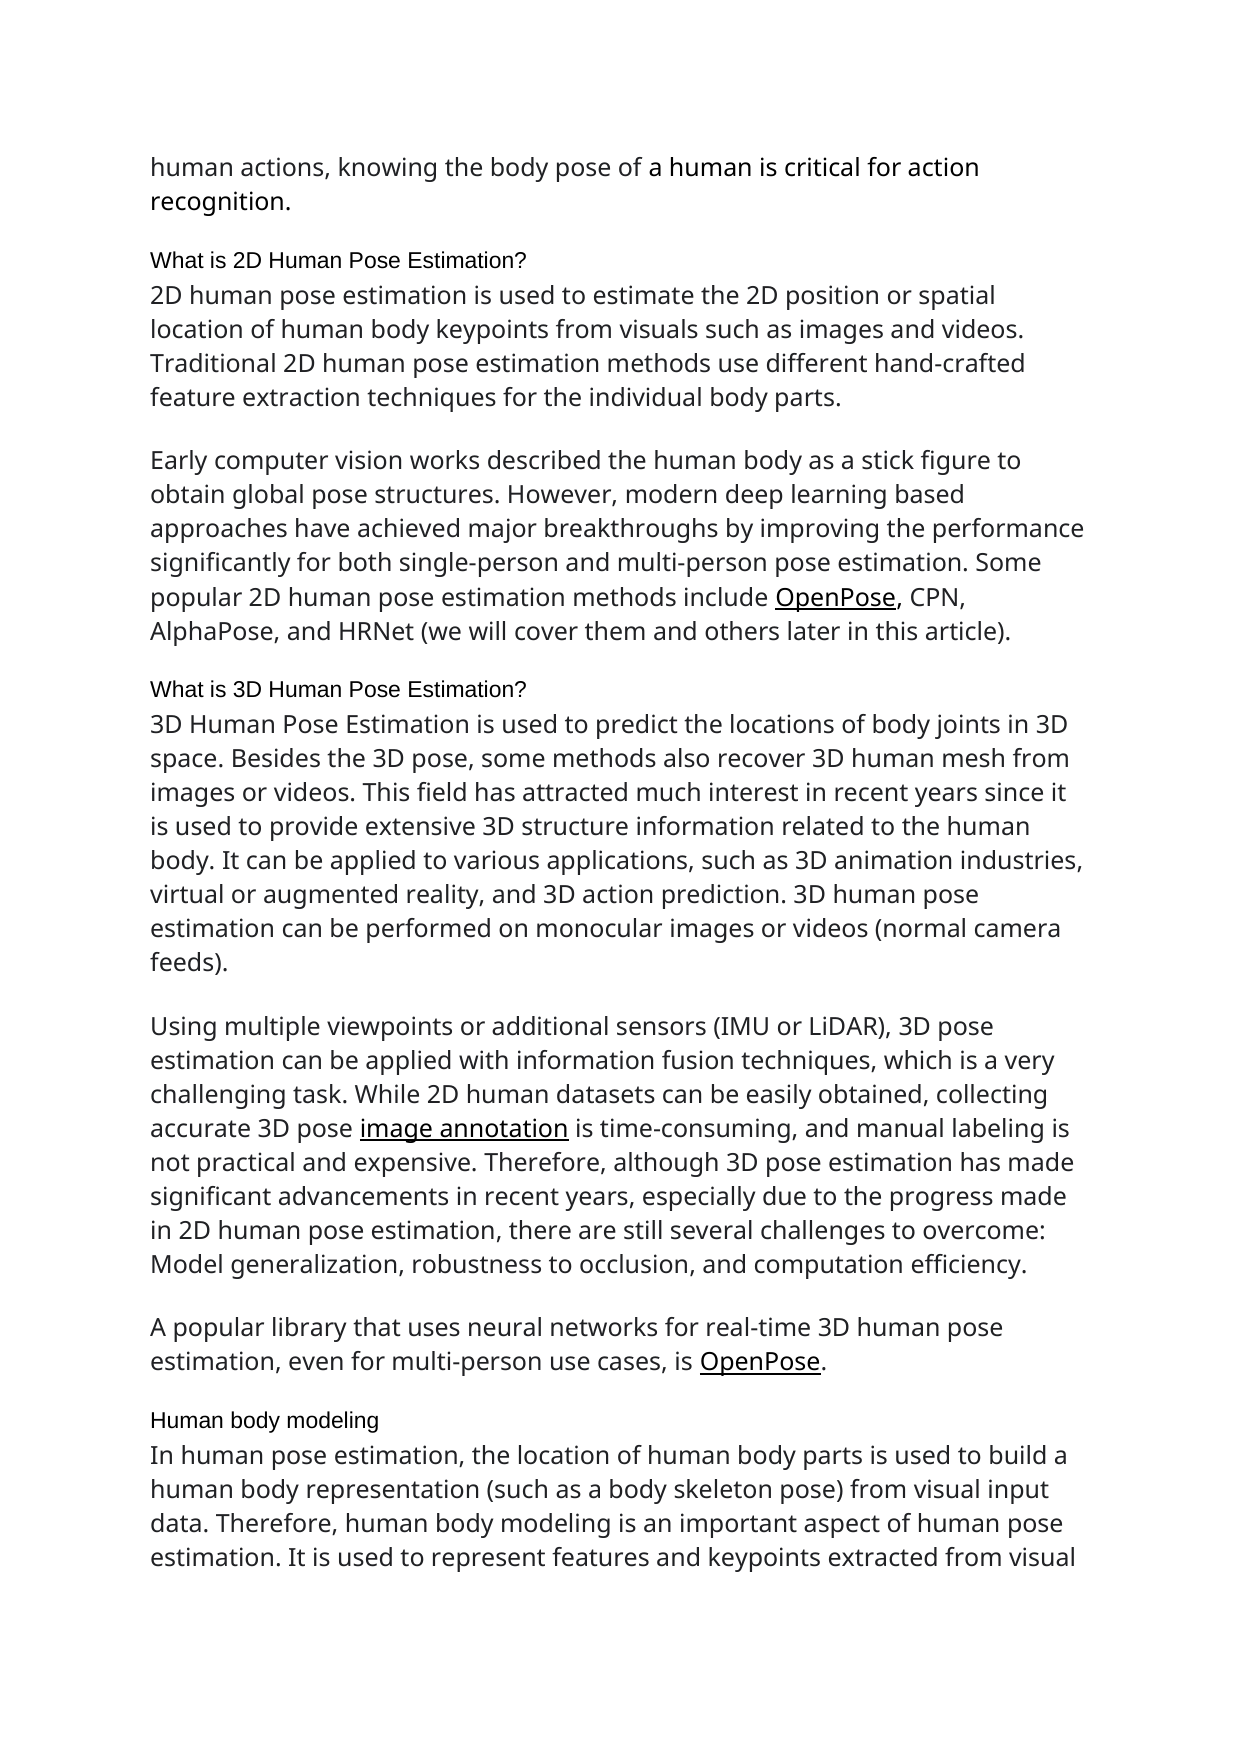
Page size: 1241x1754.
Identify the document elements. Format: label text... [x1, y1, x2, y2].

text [150, 1437, 1090, 1574]
text Using multiple viewpoints or additional sensors (IMU or LiDAR), 3D pose estimation can be applied with information fusion techniques, which is a very challenging task. While 2D human datasets can be easily obtained, collecting accurate 3D pose image annotation is time-consuming, and manual labeling is not practical and expensive. Therefore, although 3D pose estimation has made significant advancements in recent years, especially due to the progress made in 2D human pose estimation, there are still several challenges to overcome: Model generalization, robustness to occlusion, and computation efficiency. [150, 1008, 1090, 1281]
text A popular library that uses neural networks for real-time 3D human pose estimation, even for multi-person use cases, is OpenPose. [150, 1310, 1090, 1378]
text Early computer vision works described the human body as a stick figure to obtain global pose structures. However, modern deep learning based approaches have achieved major breakthroughs by improving the performance significantly for both single-person and multi-person pose estimation. Some popular 2D human pose estimation methods include OpenPose, CPN, AlphaPose, and HRNet (we will cover them and others later in this article). [150, 443, 1090, 647]
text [150, 150, 1090, 218]
subtitle Human body modeling [150, 1407, 1090, 1434]
text 3D Human Pose Estimation is used to predict the locations of body joints in 3D space. Besides the 3D pose, some methods also recover 3D human mesh from images or videos. This field has attracted much interest in recent years since it is used to provide extensive 3D structure information related to the human body. It can be applied to various applications, such as 3D animation industries, virtual or augmented reality, and 3D action prediction. 3D human pose estimation can be performed on monocular images or videos (normal camera feeds). [150, 707, 1090, 979]
subtitle What is 2D Human Pose Estimation? [150, 247, 1090, 274]
subtitle What is 3D Human Pose Estimation? [150, 676, 1090, 703]
text 2D human pose estimation is used to estimate the 2D position or spatial location of human body keypoints from visuals such as images and videos. Traditional 2D human pose estimation methods use different hand-crafted feature extraction techniques for the individual body parts. [150, 277, 1090, 414]
